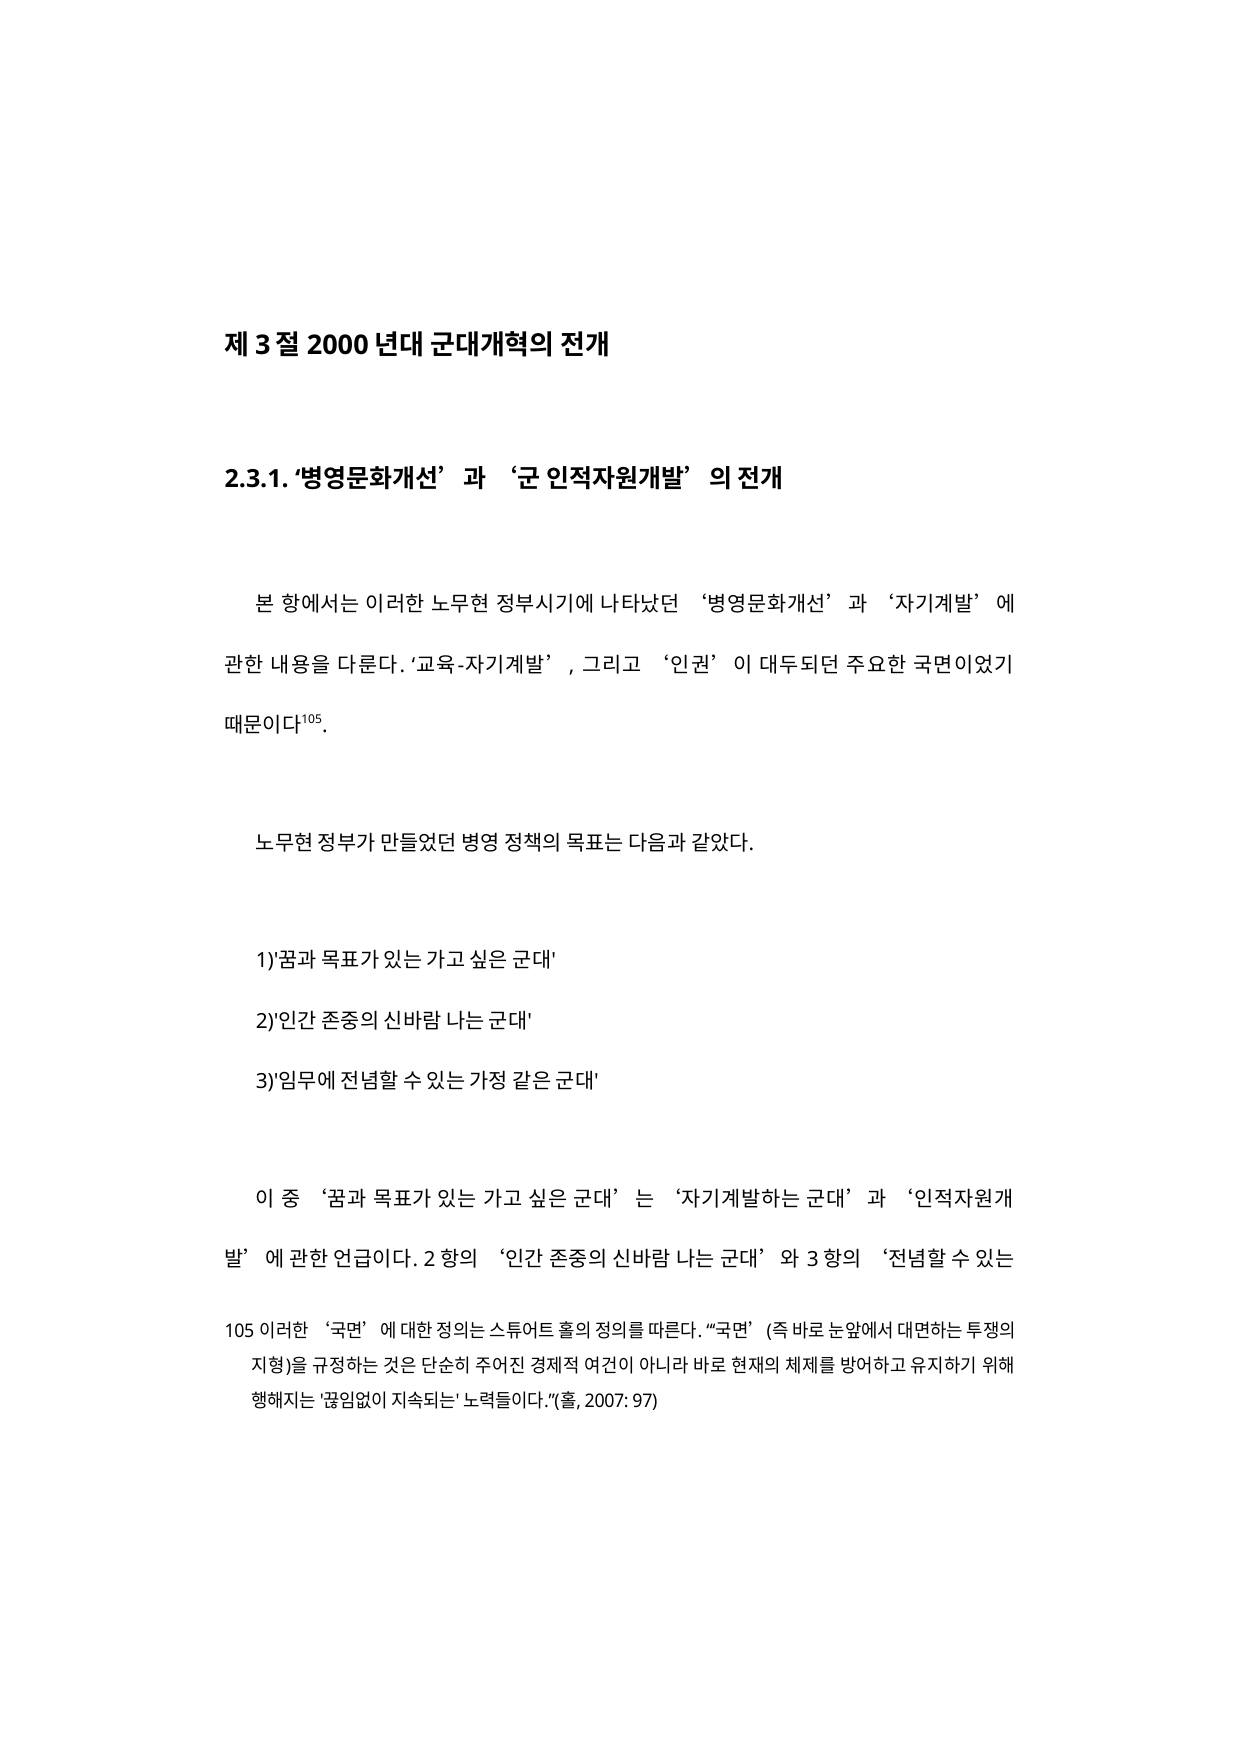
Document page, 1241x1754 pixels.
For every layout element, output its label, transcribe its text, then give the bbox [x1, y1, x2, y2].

text 2)'인간 존중의 신바람 나는 군대' [224, 1004, 1016, 1034]
text 2.3.1. ‘병영문화개선’과 ‘군 인적자원개발’의 전개 [224, 458, 1016, 494]
text 노무현 정부가 만들었던 병영 정책의 목표는 다음과 같았다. [224, 826, 1016, 856]
text 3)'임무에 전념할 수 있는 가정 같은 군대' [224, 1065, 1016, 1095]
text 1)'꿈과 목표가 있는 가고 싶은 군대' [224, 943, 1016, 974]
text 본 항에서는 이러한 노무현 정부시기에 나타났던 ‘병영문화개선’과 ‘자기계발’에 관한 내용을 다룬다. ‘교육-자기계발’, 그리고 ‘인권’이 대두되던 주요한 국면이었기 때문이다. [224, 588, 1016, 739]
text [224, 1182, 1016, 1273]
text 제3절 2000년대 군대개혁의 전개 [224, 323, 1016, 362]
